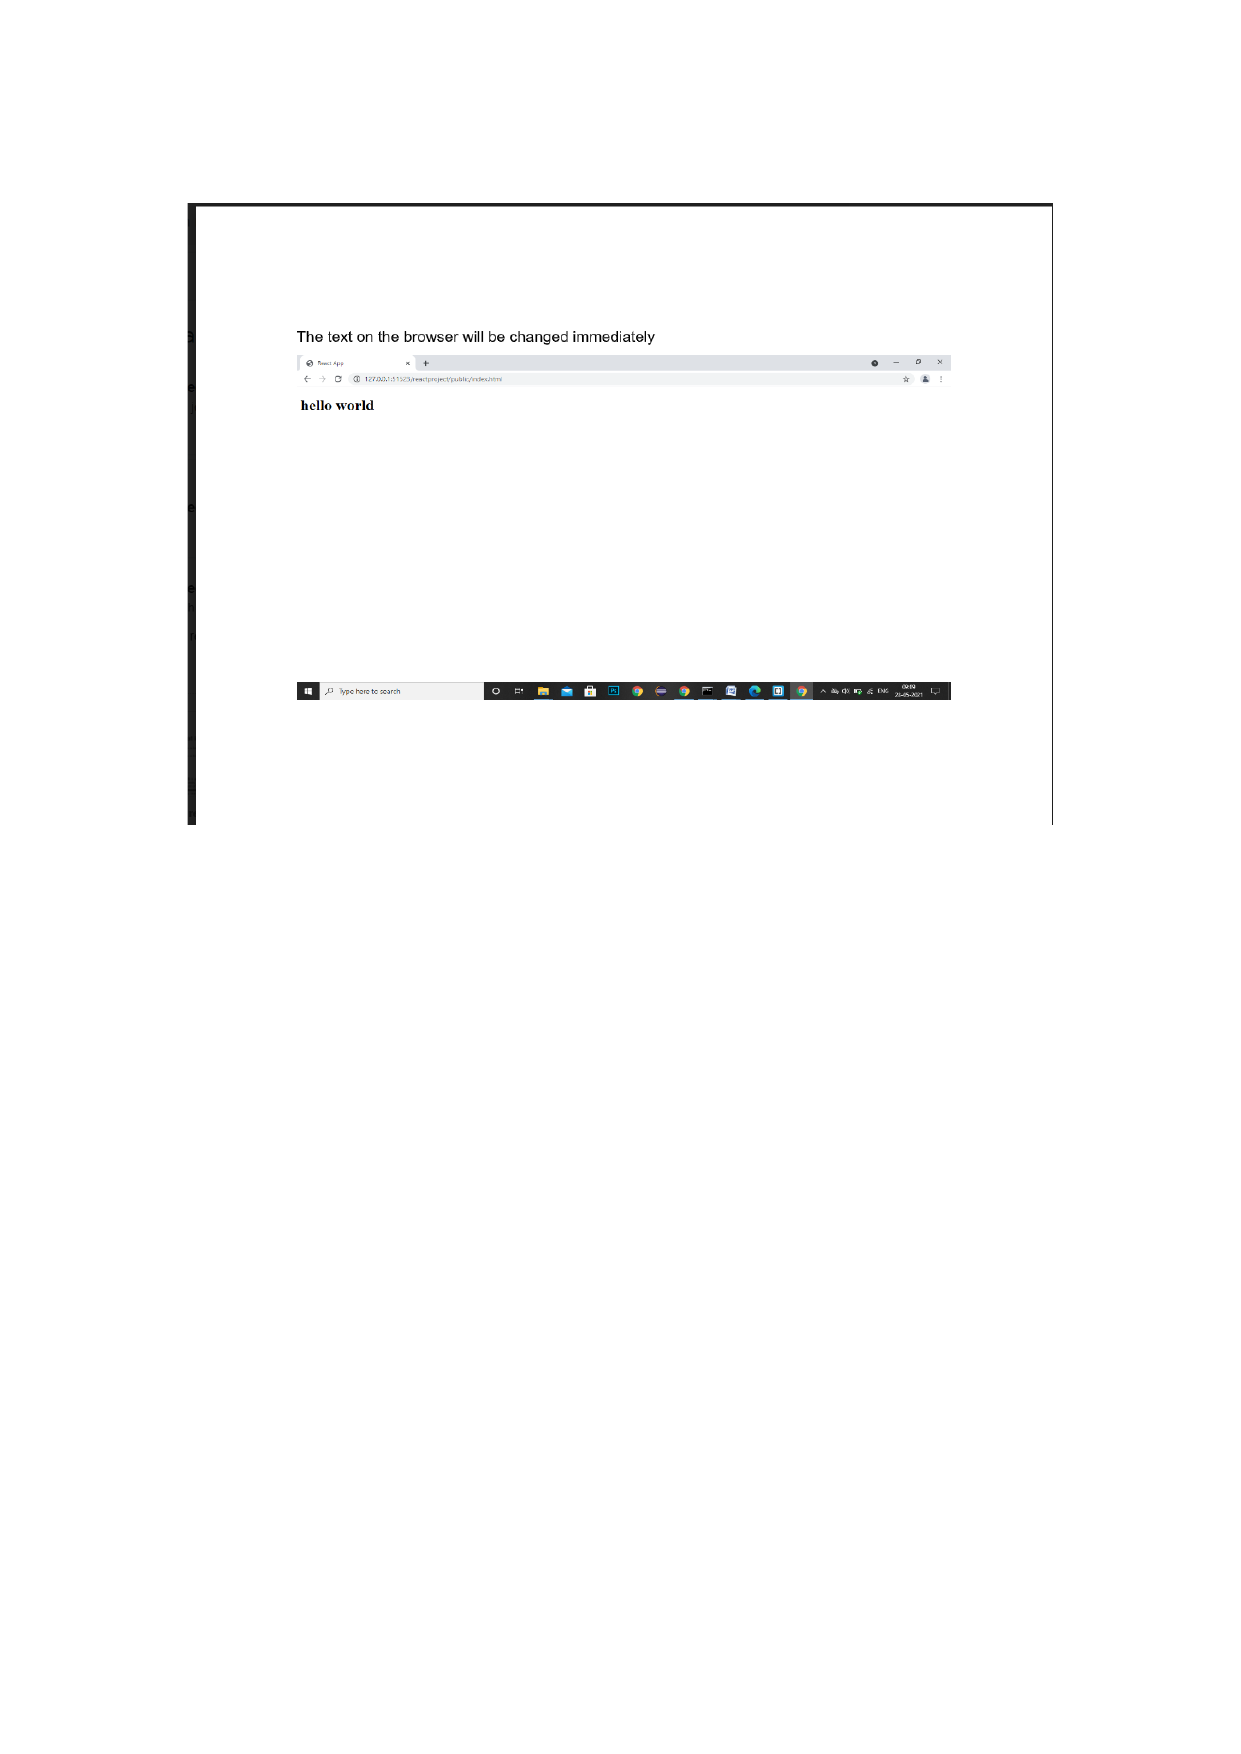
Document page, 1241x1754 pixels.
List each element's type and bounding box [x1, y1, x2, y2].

picture [187, 203, 1053, 825]
